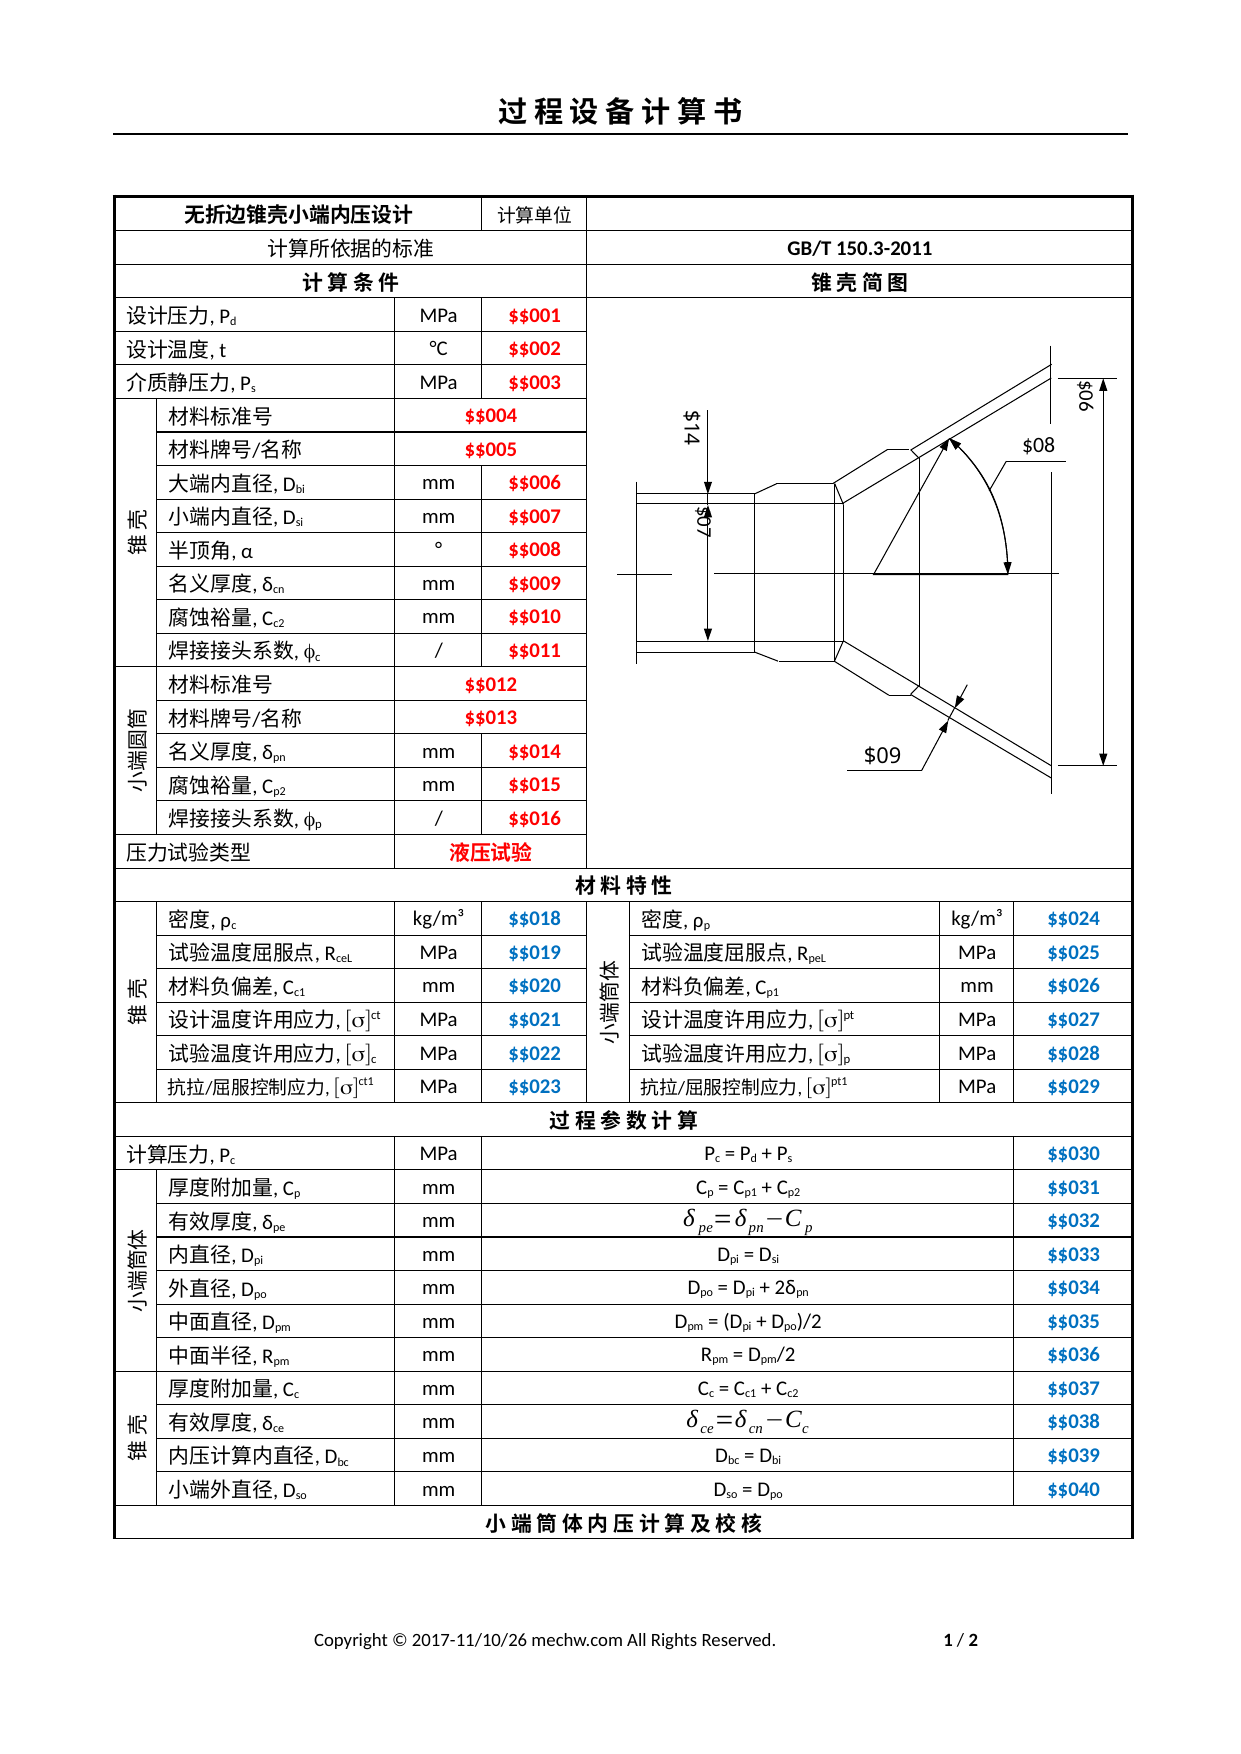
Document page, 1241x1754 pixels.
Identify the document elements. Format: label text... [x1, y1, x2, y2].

table_cell mm [395, 1204, 481, 1236]
table_cell $$028 [1014, 1036, 1131, 1069]
table_cell mm [395, 1338, 481, 1371]
table_cell 中面直径, Dpm [157, 1305, 394, 1337]
table_cell $$006 [482, 466, 586, 498]
table_cell mm [395, 1305, 481, 1337]
table_cell mm [395, 969, 481, 1002]
table_cell $$016 [482, 801, 586, 834]
table_cell $$020 [482, 969, 586, 1002]
table_cell 试验温度屈服点, RceL [157, 936, 394, 968]
table_cell 设计温度许用应力, ct [157, 1003, 394, 1035]
table_cell Rpm = Dpm/2 [482, 1338, 1013, 1371]
table_cell 小端内直径, Dsi [157, 500, 394, 532]
table_cell GB/T 150.3-2011 [587, 231, 1131, 264]
table_cell 材 料 特 性 [116, 869, 1131, 901]
table_cell 焊接接头系数, p [157, 801, 394, 834]
table_cell $$014 [482, 734, 586, 767]
table_cell 试验温度屈服点, RpeL [630, 936, 939, 968]
table_cell 材料牌号/名称 [157, 701, 394, 733]
table_cell Dbc = Dbi [482, 1439, 1013, 1471]
table_cell $$010 [482, 600, 586, 633]
table_cell $$013 [395, 701, 586, 733]
table_cell $$035 [1014, 1305, 1131, 1337]
table_cell $$003 [482, 365, 586, 398]
table_header 计算单位 [482, 198, 586, 230]
table_cell / [395, 801, 481, 834]
table_cell 试验温度许用应力, p [630, 1036, 939, 1069]
table_cell 液压试验 [395, 835, 586, 867]
table_cell 计算所依据的标准 [116, 231, 586, 264]
table_cell 锥 壳 [116, 902, 156, 1102]
table_cell 材料牌号/名称 [157, 433, 394, 465]
table_cell $$025 [1014, 936, 1131, 968]
table_cell $$022 [482, 1036, 586, 1069]
table_cell $$036 [1014, 1338, 1131, 1371]
table_cell mm [395, 1405, 481, 1438]
table_cell $$002 [482, 332, 586, 364]
table_cell [482, 1204, 1013, 1236]
table_cell 计 算 条 件 [116, 265, 586, 297]
table_cell kg/m³ [940, 902, 1013, 934]
table_cell MPa [395, 1137, 481, 1169]
table_cell mm [395, 1170, 481, 1203]
table_cell 有效厚度, δce [157, 1405, 394, 1438]
table_cell $$026 [1014, 969, 1131, 1002]
table_cell 密度, ρp [630, 902, 939, 934]
table_cell MPa [940, 1036, 1013, 1069]
table_cell 抗拉/屈服控制应力, ct1 [157, 1070, 394, 1102]
table_cell 内压计算内直径, Dbc [157, 1439, 394, 1471]
table_cell $$019 [482, 936, 586, 968]
table_cell 计算压力, Pc [116, 1137, 394, 1169]
table_cell 锥 壳 简 图 [587, 265, 1131, 297]
table_cell $$009 [482, 567, 586, 599]
table_cell Dpi = Dsi [482, 1238, 1013, 1270]
table_cell 压力试验类型 [116, 835, 394, 867]
table_cell 大端内直径, Dbi [157, 466, 394, 498]
table_cell 设计压力, Pd [116, 298, 394, 331]
table_cell 材料负偏差, Cp1 [630, 969, 939, 1002]
table_cell Pc = Pd + Ps [482, 1137, 1013, 1169]
table_cell MPa [395, 298, 481, 331]
table_cell $$018 [482, 902, 586, 934]
table_cell 腐蚀裕量, Cp2 [157, 768, 394, 800]
table_cell $$005 [395, 433, 586, 465]
table_cell $$021 [482, 1003, 586, 1035]
table_cell $$004 [395, 399, 586, 431]
table_cell [482, 1405, 1013, 1438]
table_cell $$008 [482, 533, 586, 566]
table_cell 小端外直径, Dso [157, 1472, 394, 1505]
table_cell MPa [395, 1036, 481, 1069]
table_cell mm [395, 500, 481, 532]
table_cell 名义厚度, δpn [157, 734, 394, 767]
table_cell 厚度附加量, Cp [157, 1170, 394, 1203]
table_cell 材料标准号 [157, 399, 394, 431]
table_cell $$040 [1014, 1472, 1131, 1505]
table_cell 外直径, Dpo [157, 1271, 394, 1303]
table_cell $$037 [1014, 1372, 1131, 1404]
table_cell 中面半径, Rpm [157, 1338, 394, 1371]
table_cell 半顶角, α [157, 533, 394, 566]
table_cell $$011 [482, 634, 586, 666]
table_cell $$012 [395, 667, 586, 700]
table_cell $$034 [1014, 1271, 1131, 1303]
table_cell 焊接接头系数, c [157, 634, 394, 666]
table_cell $$023 [482, 1070, 586, 1102]
table_cell mm [395, 1439, 481, 1471]
table_cell mm [395, 1271, 481, 1303]
table_cell Dso = Dpo [482, 1472, 1013, 1505]
table_header 无折边锥壳小端内压设计 [116, 198, 481, 230]
table_cell 设计温度, t [116, 332, 394, 364]
table_cell $$007 [482, 500, 586, 532]
table_cell 试验温度许用应力, c [157, 1036, 394, 1069]
table_cell MPa [940, 1070, 1013, 1102]
table_cell Dpm = (Dpi + Dpo)/2 [482, 1305, 1013, 1337]
table_cell $$015 [482, 768, 586, 800]
table_cell 名义厚度, δcn [157, 567, 394, 599]
table_cell MPa [395, 936, 481, 968]
table_header [587, 198, 1131, 230]
table_cell mm [395, 567, 481, 599]
table_cell $$001 [482, 298, 586, 331]
table_cell mm [395, 1472, 481, 1505]
table_cell Dpo = Dpi + 2δpn [482, 1271, 1013, 1303]
table_cell mm [395, 600, 481, 633]
table_cell 密度, ρc [157, 902, 394, 934]
table_cell 锥 壳 [116, 1372, 156, 1505]
table_cell $$027 [1014, 1003, 1131, 1035]
table_cell mm [395, 466, 481, 498]
table_cell 有效厚度, δpe [157, 1204, 394, 1236]
table_cell 厚度附加量, Cc [157, 1372, 394, 1404]
table_cell $$033 [1014, 1238, 1131, 1270]
table_cell 小端圆筒 [116, 667, 156, 834]
table_cell 小端筒体 [587, 902, 629, 1102]
table_cell kg/m³ [395, 902, 481, 934]
table_cell MPa [940, 936, 1013, 968]
table_cell $$032 [1014, 1204, 1131, 1236]
table_cell 设计温度许用应力, pt [630, 1003, 939, 1035]
table_cell ° [395, 533, 481, 566]
table_cell MPa [395, 1070, 481, 1102]
table_cell 抗拉/屈服控制应力, pt1 [630, 1070, 939, 1102]
table_cell mm [395, 734, 481, 767]
table_cell 过 程 参 数 计 算 [116, 1103, 1131, 1136]
table_cell 小端筒体 [116, 1170, 156, 1371]
table_cell $$024 [1014, 902, 1131, 934]
table_cell 材料标准号 [157, 667, 394, 700]
table_cell MPa [395, 1003, 481, 1035]
table_cell °C [395, 332, 481, 364]
table_cell mm [395, 768, 481, 800]
table_cell mm [395, 1238, 481, 1270]
table_cell 内直径, Dpi [157, 1238, 394, 1270]
table_cell $$031 [1014, 1170, 1131, 1203]
table_cell [587, 298, 1131, 867]
table_cell 材料负偏差, Cc1 [157, 969, 394, 1002]
table_cell $$030 [1014, 1137, 1131, 1169]
table_cell mm [940, 969, 1013, 1002]
table_cell 介质静压力, Ps [116, 365, 394, 398]
table_cell 腐蚀裕量, Cc2 [157, 600, 394, 633]
table_cell Cp = Cp1 + Cp2 [482, 1170, 1013, 1203]
table_cell Cc = Cc1 + Cc2 [482, 1372, 1013, 1404]
table_cell mm [395, 1372, 481, 1404]
table_cell 小 端 筒 体 内 压 计 算 及 校 核 [116, 1506, 1131, 1538]
table_cell 锥 壳 [116, 399, 156, 666]
table_cell MPa [395, 365, 481, 398]
table_cell $$039 [1014, 1439, 1131, 1471]
table_cell / [395, 634, 481, 666]
table_cell $$029 [1014, 1070, 1131, 1102]
table_cell $$038 [1014, 1405, 1131, 1438]
table_cell MPa [940, 1003, 1013, 1035]
